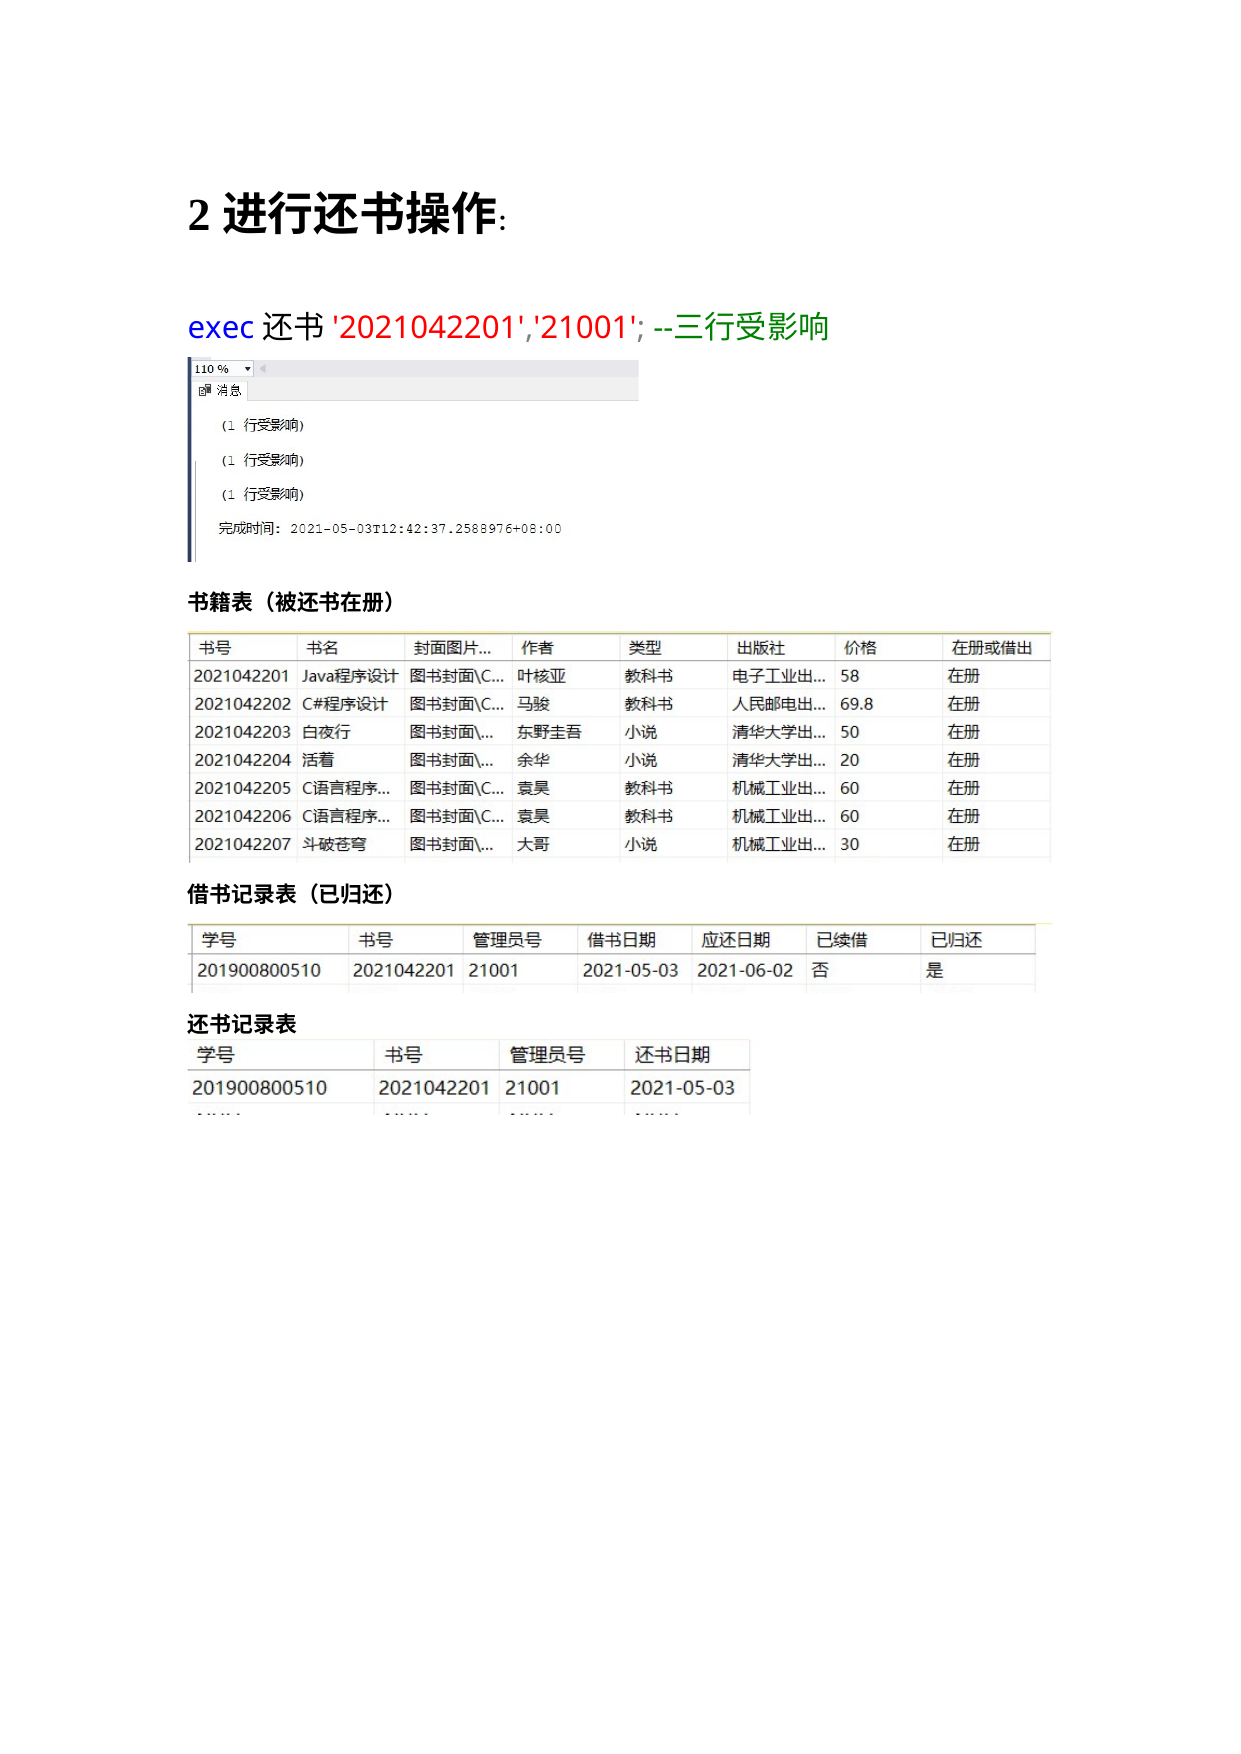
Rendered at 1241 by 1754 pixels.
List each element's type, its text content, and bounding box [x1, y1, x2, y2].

picture [187, 357, 639, 562]
text 书籍表（被还书在册） [187, 584, 1053, 617]
text 借书记录表（已归还） [187, 877, 1053, 909]
picture [187, 631, 1053, 863]
picture [187, 923, 1053, 993]
text 还书记录表 [187, 1007, 1053, 1039]
text exec 还书 '2021042201','21001'; --三行受影响 [187, 292, 1053, 357]
text 2 进行还书操作： [187, 162, 1053, 259]
picture [187, 1039, 758, 1115]
